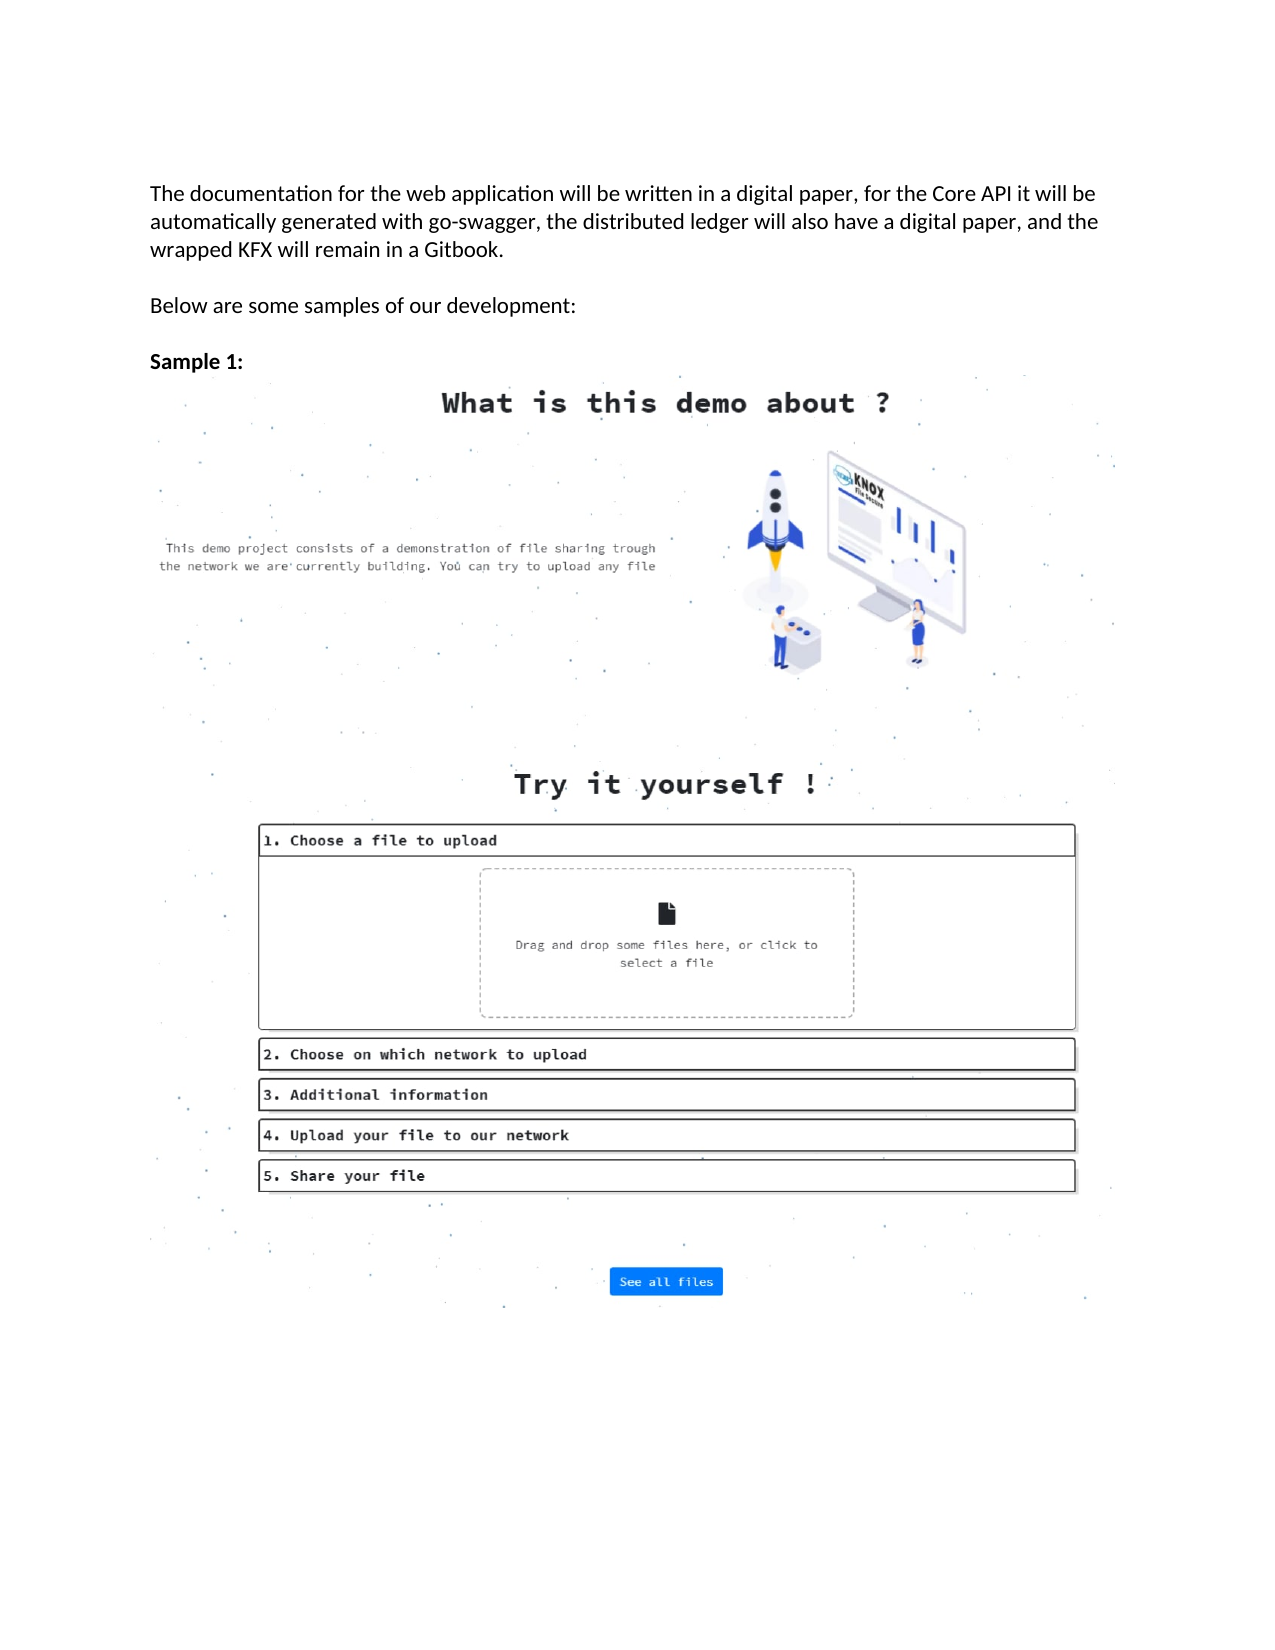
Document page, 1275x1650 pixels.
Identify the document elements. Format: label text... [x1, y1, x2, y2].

text Sample 1: [150, 347, 1125, 375]
text Below are some samples of our development: [150, 291, 1125, 319]
text The documentation for the web application will be written in a digital paper, for the Core API it will be automatically generated with go-swagger, the distributed ledger will also have a digital paper, and the wrapped KFX will remain in a Gitbook. [150, 179, 1125, 263]
picture [150, 375, 1115, 1308]
